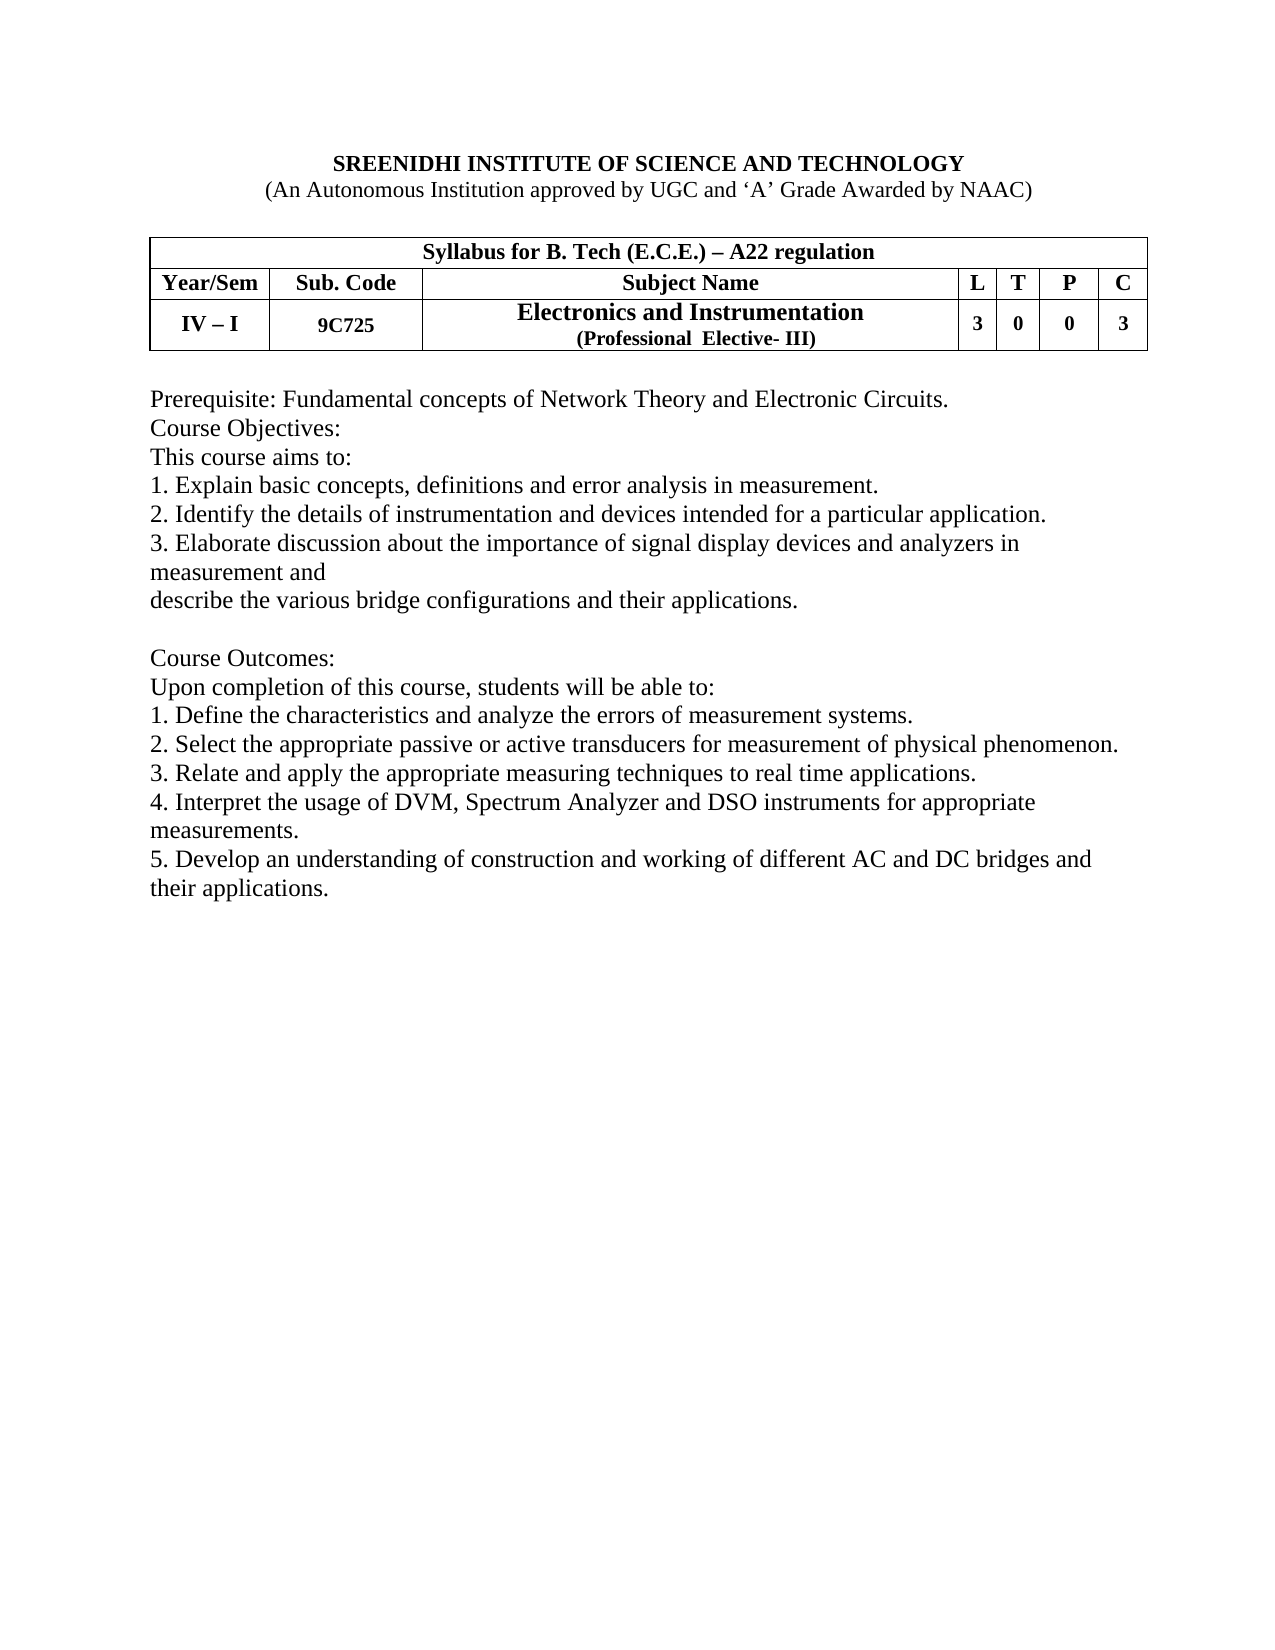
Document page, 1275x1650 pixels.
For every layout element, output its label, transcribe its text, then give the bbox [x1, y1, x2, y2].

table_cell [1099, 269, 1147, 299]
text 4. Interpret the usage of DVM, Spectrum Analyzer and DSO instruments for appropriate measurements. [150, 787, 1125, 844]
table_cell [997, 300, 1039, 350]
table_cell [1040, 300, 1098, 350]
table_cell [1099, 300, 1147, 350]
text Upon completion of this course, students will be able to: [150, 672, 1125, 701]
text 2. Identify the details of instrumentation and devices intended for a particular application. [150, 499, 1125, 528]
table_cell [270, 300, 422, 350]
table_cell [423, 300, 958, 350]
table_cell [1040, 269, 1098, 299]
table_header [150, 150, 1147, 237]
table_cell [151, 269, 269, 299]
text Course Objectives: [150, 413, 1125, 442]
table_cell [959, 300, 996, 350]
text 3. Relate and apply the appropriate measuring techniques to real time applications. [150, 758, 1125, 787]
text describe the various bridge configurations and their applications. [150, 586, 1125, 614]
text 3. Elaborate discussion about the importance of signal display devices and analyzers in measurement and [150, 528, 1125, 586]
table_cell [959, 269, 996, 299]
text 1. Explain basic concepts, definitions and error analysis in measurement. [150, 471, 1125, 499]
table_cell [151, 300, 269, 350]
text Course Outcomes: [150, 643, 1125, 672]
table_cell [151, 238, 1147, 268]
text Prerequisite: Fundamental concepts of Network Theory and Electronic Circuits. [150, 384, 1125, 413]
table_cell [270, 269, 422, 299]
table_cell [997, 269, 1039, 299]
text 5. Develop an understanding of construction and working of different AC and DC bridges and their applications. [150, 844, 1125, 902]
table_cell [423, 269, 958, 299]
text 2. Select the appropriate passive or active transducers for measurement of physical phenomenon. [150, 729, 1125, 758]
text 1. Define the characteristics and analyze the errors of measurement systems. [150, 701, 1125, 729]
text This course aims to: [150, 442, 1125, 471]
